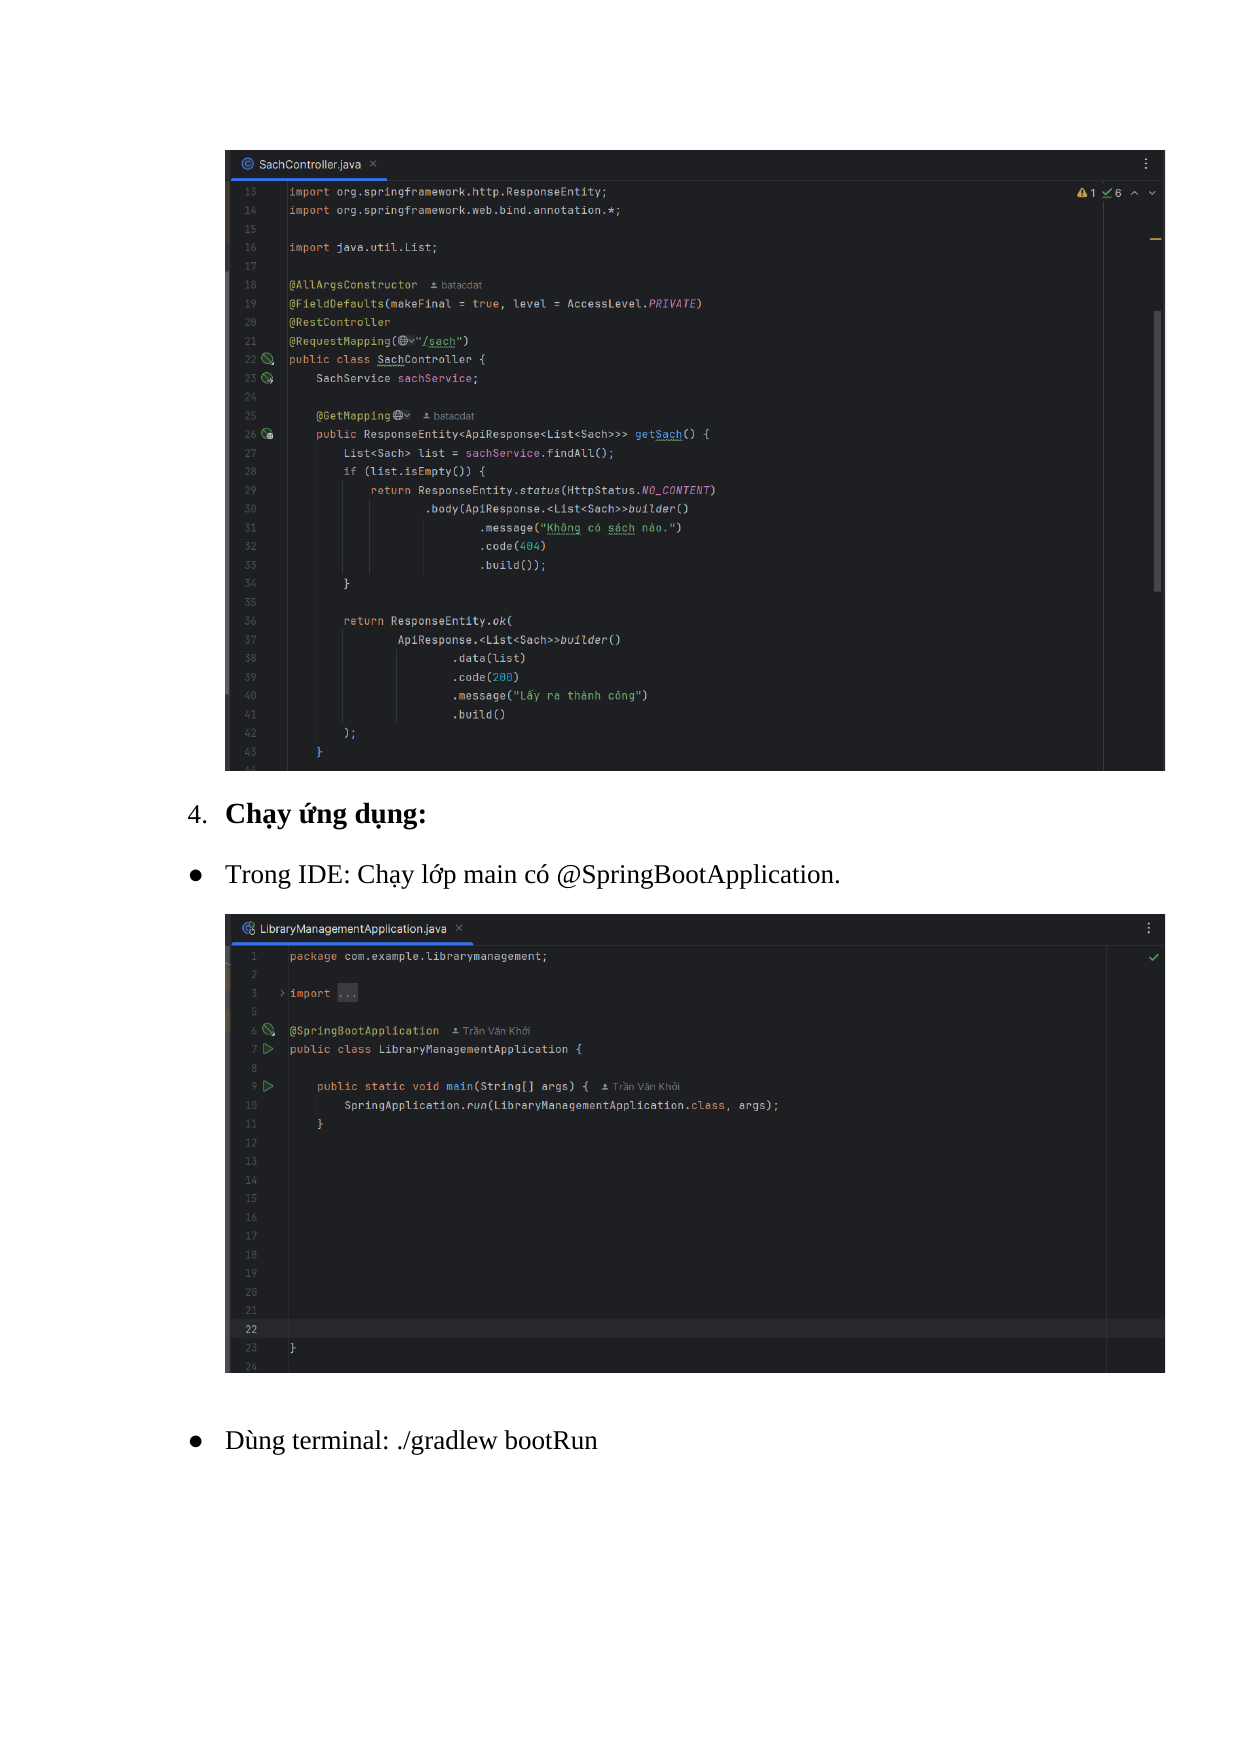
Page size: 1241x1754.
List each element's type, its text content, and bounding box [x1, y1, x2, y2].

list Dùng terminal: ./gradlew bootRun [187, 1424, 1090, 1455]
picture [225, 150, 1166, 771]
picture [225, 914, 1166, 1373]
list Trong IDE: Chạy lớp main có @SpringBootApplication. [187, 858, 1090, 889]
subtitle Chạy ứng dụng: [187, 796, 1090, 858]
